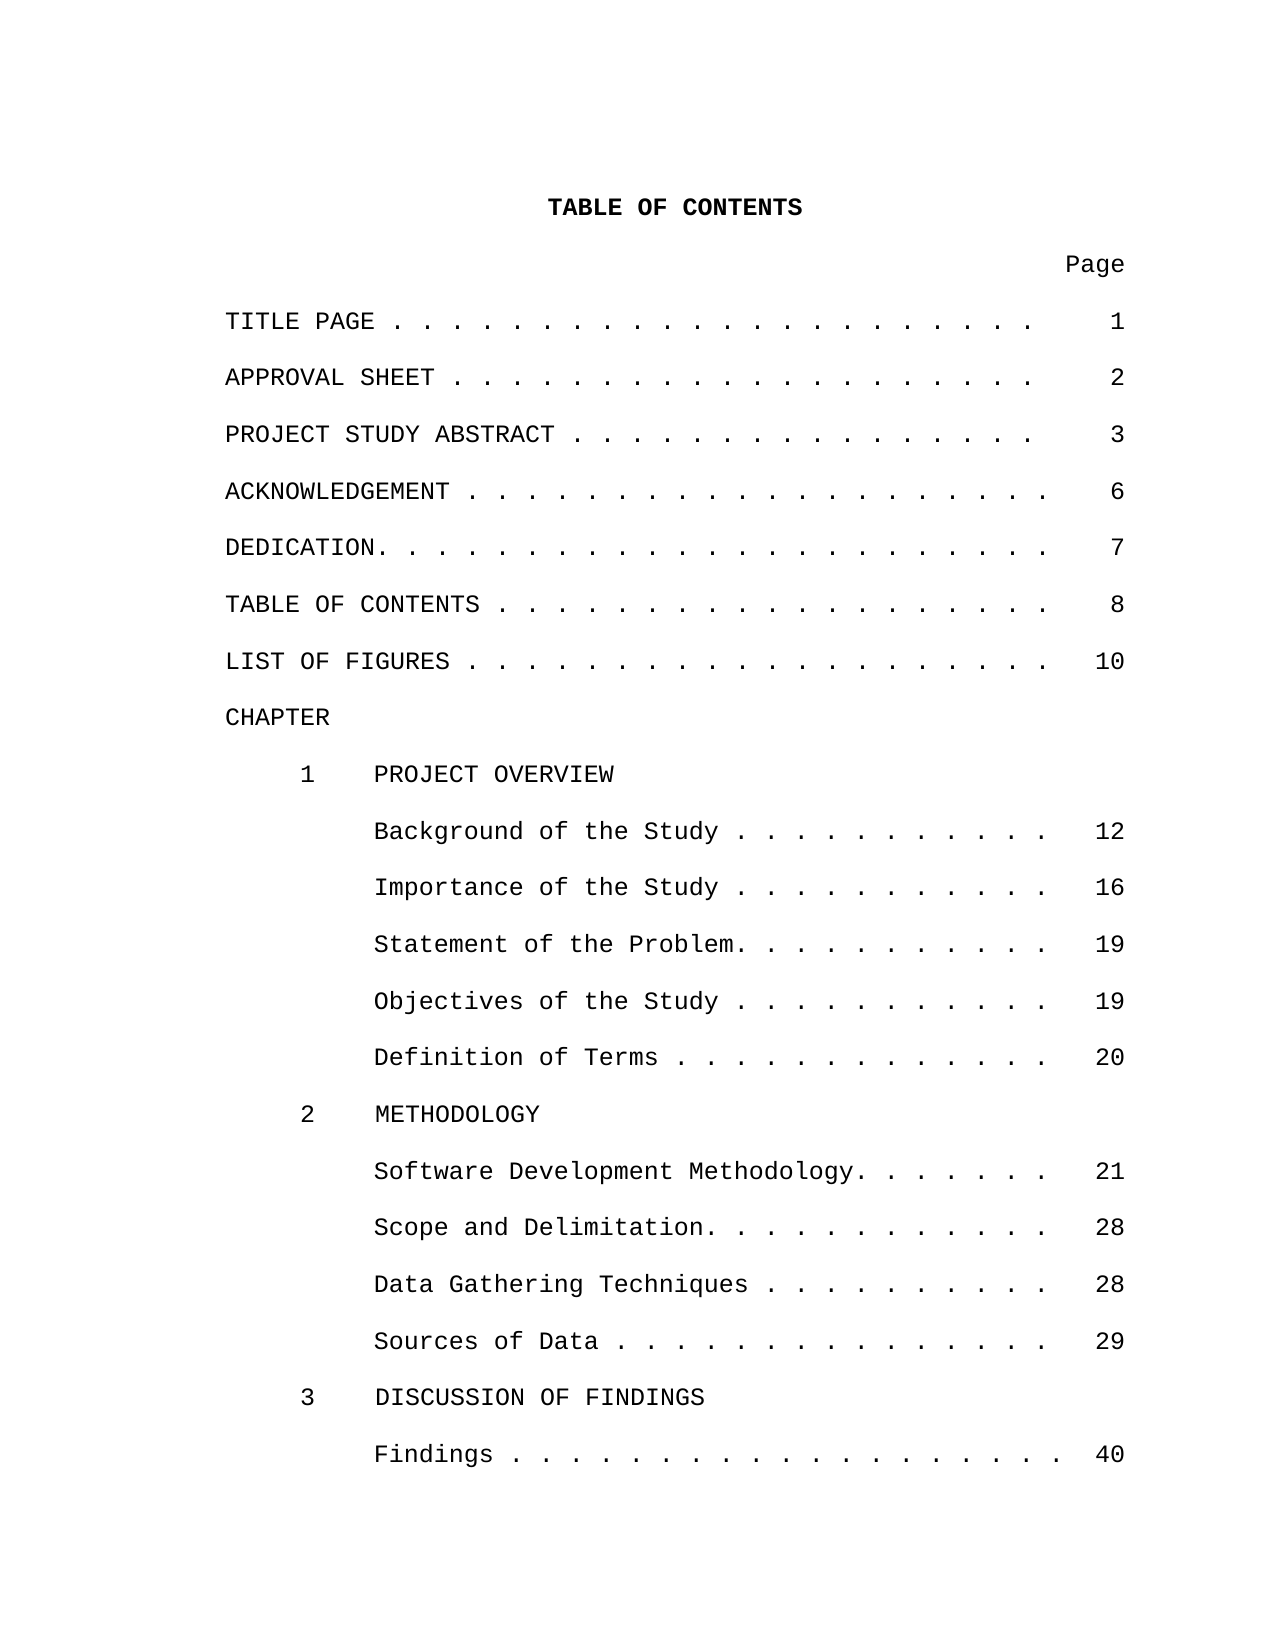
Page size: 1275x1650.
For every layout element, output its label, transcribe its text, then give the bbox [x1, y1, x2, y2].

text DEDICATION. . . . . . . . . . . . . . . . . . . . . . . 7 [225, 535, 1125, 563]
text Scope and Delimitation. . . . . . . . . . . . 28 [225, 1215, 1125, 1243]
text 1 PROJECT OVERVIEW [225, 762, 1125, 790]
text Findings . . . . . . . . . . . . . . . . . . . 40 [225, 1442, 1125, 1470]
text CHAPTER [225, 705, 1125, 733]
text TABLE OF CONTENTS . . . . . . . . . . . . . . . . . . . 8 [225, 592, 1125, 620]
text Definition of Terms . . . . . . . . . . . . . 20 [225, 1045, 1125, 1073]
text Objectives of the Study . . . . . . . . . . . 19 [225, 988, 1125, 1017]
text PROJECT STUDY ABSTRACT . . . . . . . . . . . . . . . . 3 [225, 422, 1125, 450]
text Importance of the Study . . . . . . . . . . . 16 [225, 875, 1125, 903]
text Background of the Study . . . . . . . . . . . 12 [225, 818, 1125, 847]
text TABLE OF CONTENTS [225, 195, 1125, 223]
text Page [225, 252, 1125, 280]
text 3 DISCUSSION OF FINDINGS [225, 1385, 1125, 1413]
text Statement of the Problem. . . . . . . . . . . 19 [225, 932, 1125, 960]
text ACKNOWLEDGEMENT . . . . . . . . . . . . . . . . . . . . 6 [225, 478, 1125, 507]
text 2 METHODOLOGY [225, 1102, 1125, 1130]
text LIST OF FIGURES . . . . . . . . . . . . . . . . . . . . 10 [225, 648, 1125, 677]
text APPROVAL SHEET . . . . . . . . . . . . . . . . . . . . 2 [225, 365, 1125, 393]
text Sources of Data . . . . . . . . . . . . . . . 29 [225, 1328, 1125, 1357]
text Software Development Methodology. . . . . . . 21 [225, 1158, 1125, 1187]
text Data Gathering Techniques . . . . . . . . . . 28 [225, 1272, 1125, 1300]
text TITLE PAGE . . . . . . . . . . . . . . . . . . . . . . 1 [225, 308, 1125, 337]
